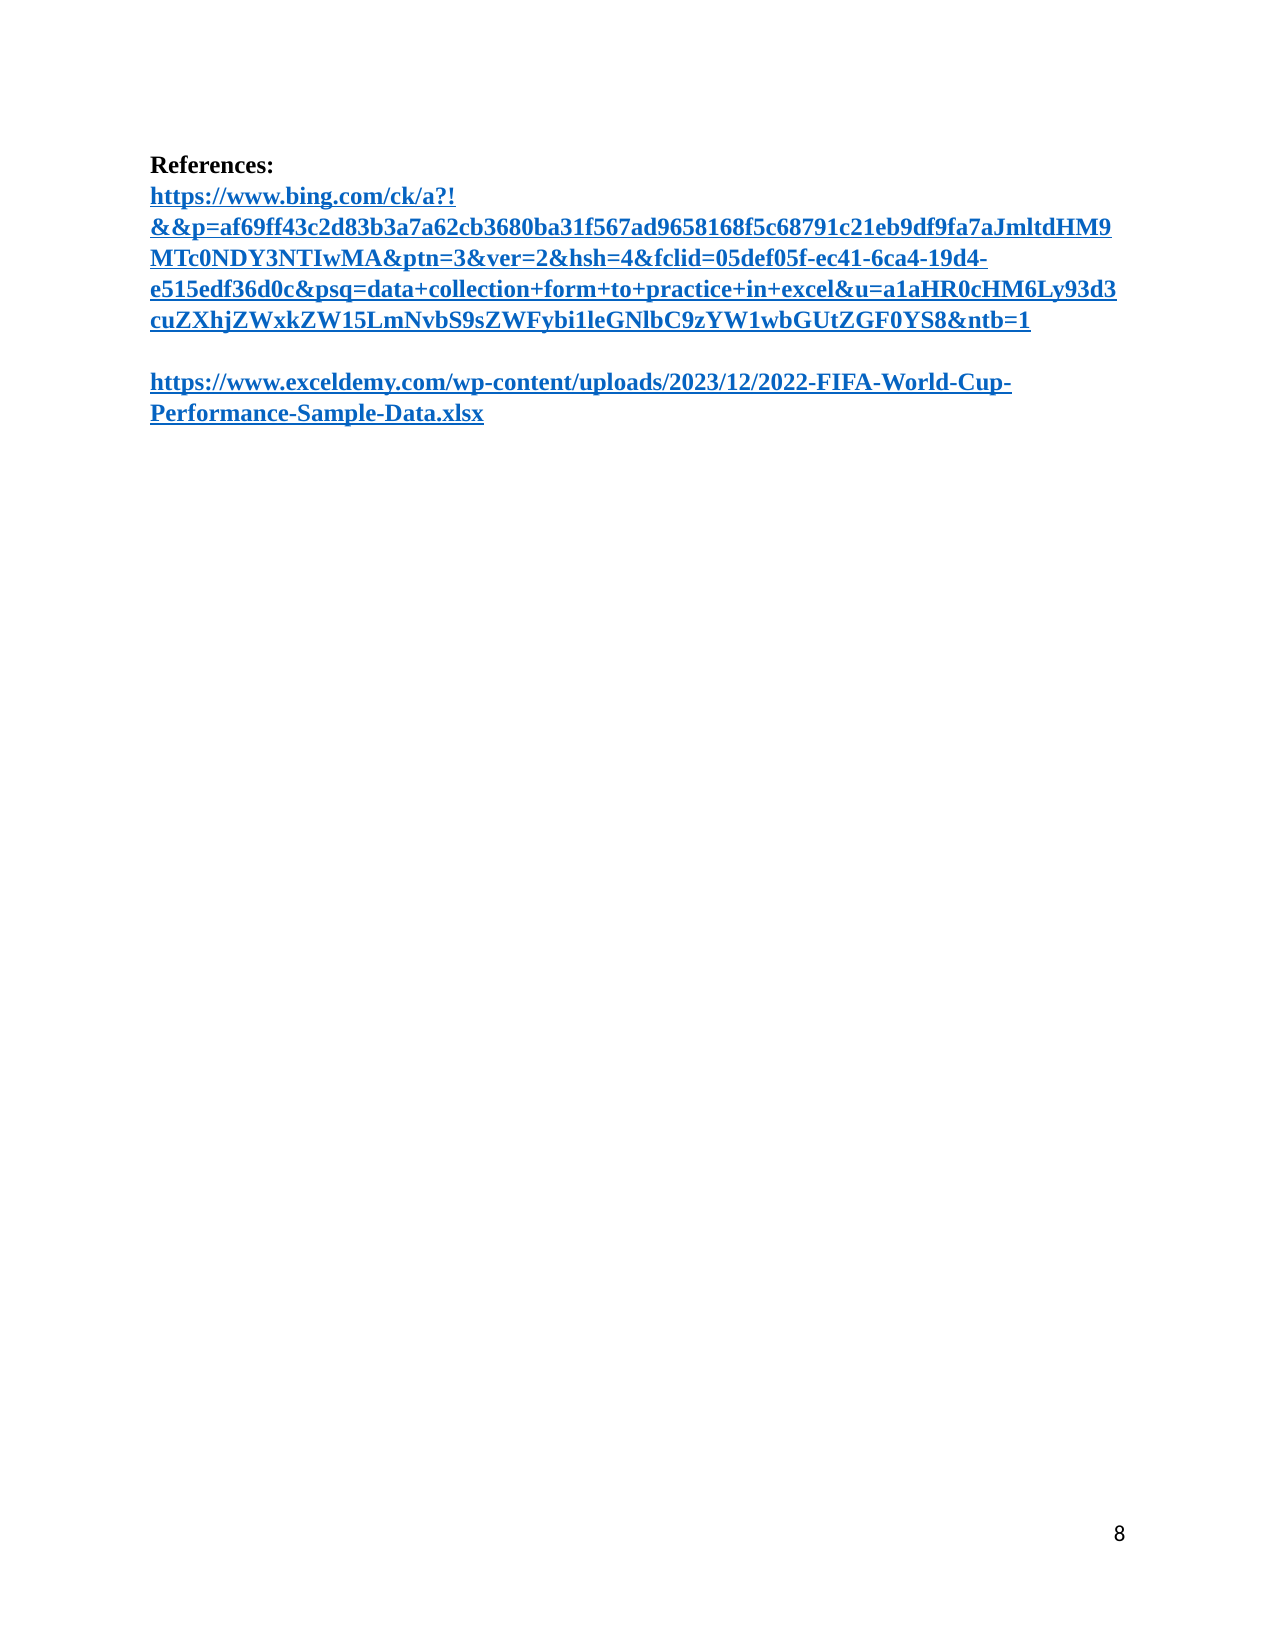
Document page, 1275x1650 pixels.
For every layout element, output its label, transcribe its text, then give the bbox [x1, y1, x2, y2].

text References: https://www.bing.com/ck/a?!&&p=af69ff43c2d83b3a7a62cb3680ba31f567ad9658168f5c68791c21eb9df9fa7aJmltdHM9MTc0NDY3NTIwMA&ptn=3&ver=2&hsh=4&fclid=05def05f-ec41-6ca4-19d4-e515edf36d0c&psq=data+collection+form+to+practice+in+excel&u=a1aHR0cHM6Ly93d3cuZXhjZWxkZW15LmNvbS9sZWFybi1leGNlbC9zYW1wbGUtZGF0YS8&ntb=1 https://www.exceldemy.com/wp-content/uploads/2023/12/2022-FIFA-World-Cup-Performance-Sample-Data.xlsx [150, 150, 1125, 427]
